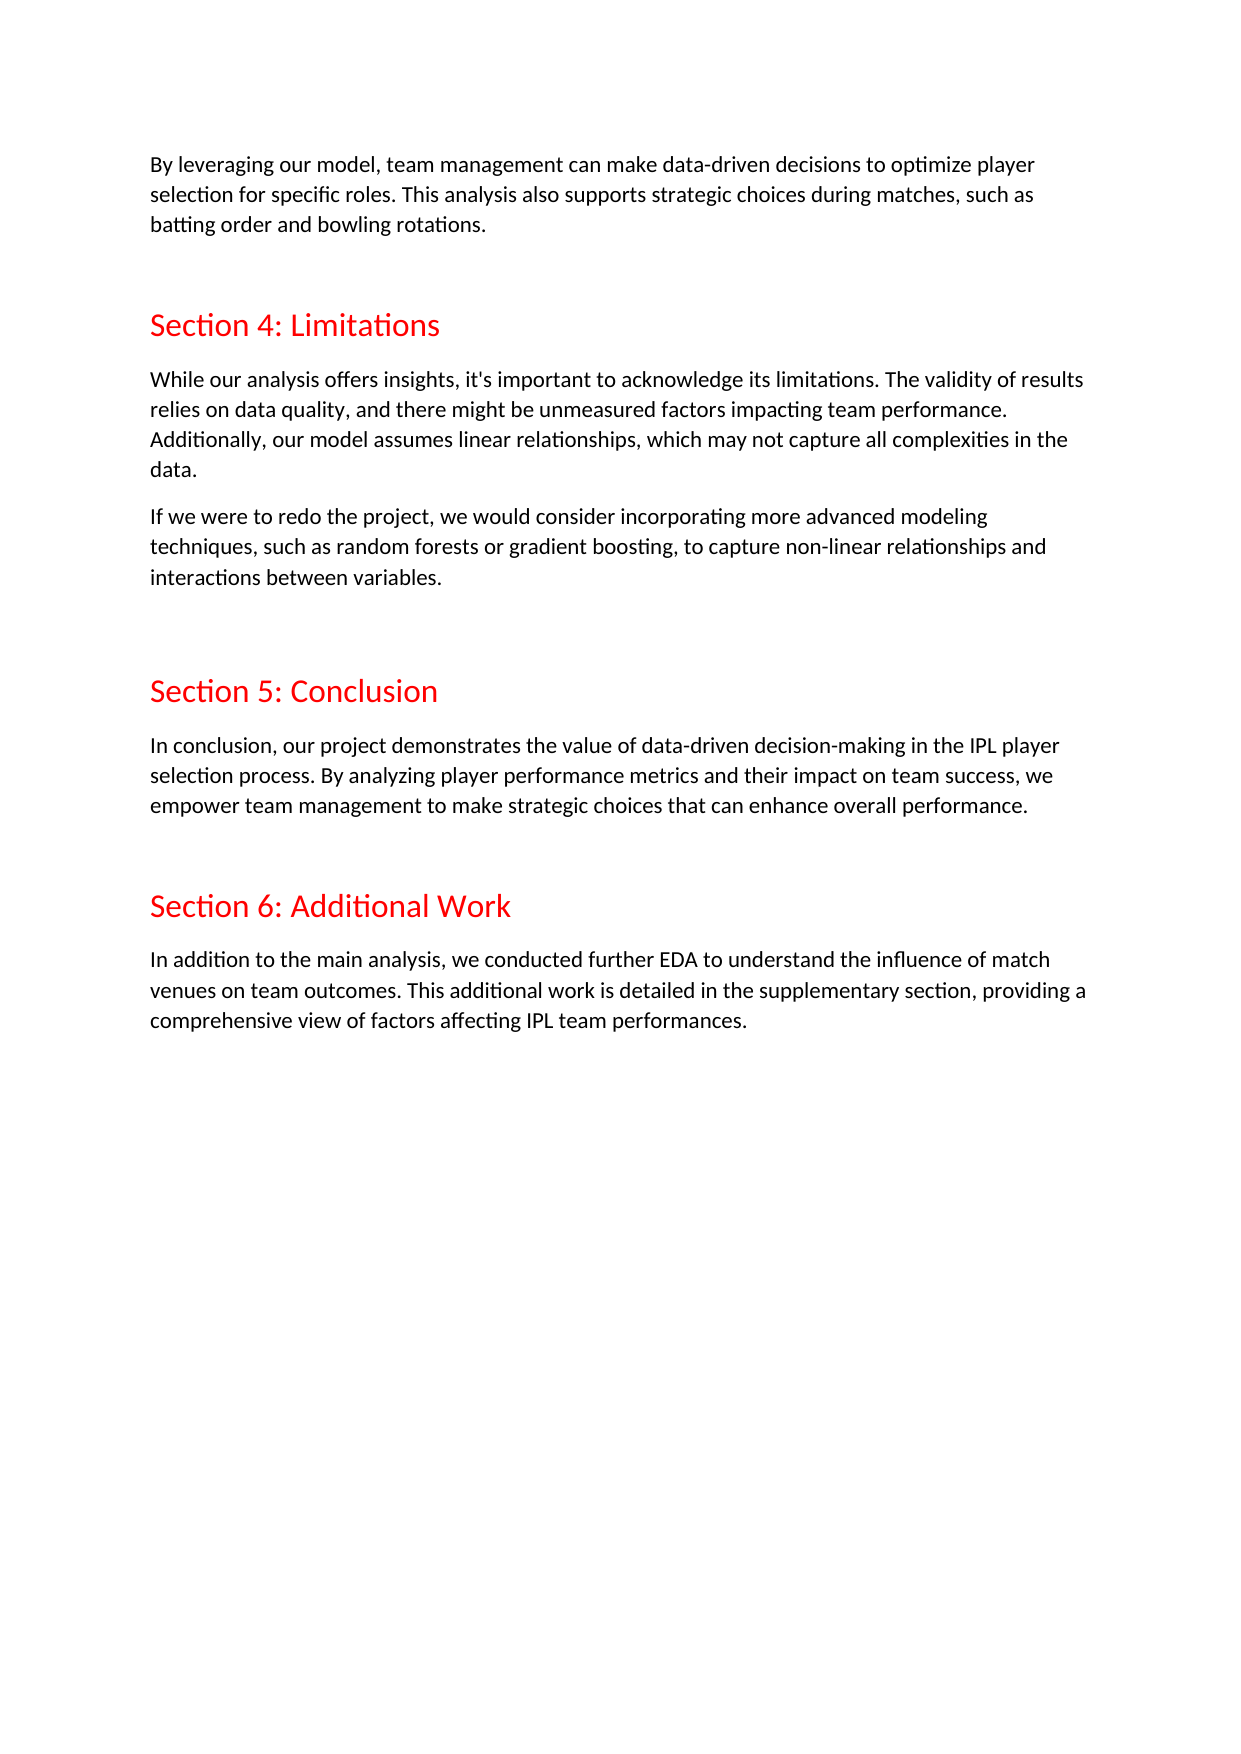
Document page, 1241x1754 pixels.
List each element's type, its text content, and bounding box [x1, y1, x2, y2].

text If we were to redo the project, we would consider incorporating more advanced modeling techniques, such as random forests or gradient boosting, to capture non-linear relationships and interactions between variables. [150, 502, 1090, 591]
text By leveraging our model, team management can make data-driven decisions to optimize player selection for specific roles. This analysis also supports strategic choices during matches, such as batting order and bowling rotations. [150, 150, 1090, 238]
text In addition to the main analysis, we conducted further EDA to understand the influence of match venues on team outcomes. This additional work is detailed in the supplementary section, providing a comprehensive view of factors affecting IPL team performances. [150, 946, 1090, 1034]
text Section 5: Conclusion [150, 670, 1090, 711]
text Section 4: Limitations [150, 304, 1090, 345]
text While our analysis offers insights, it's important to acknowledge its limitations. The validity of results relies on data quality, and there might be unmeasured factors impacting team performance. Additionally, our model assumes linear relationships, which may not capture all complexities in the data. [150, 365, 1090, 483]
text Section 6: Additional Work [150, 885, 1090, 926]
text In conclusion, our project demonstrates the value of data-driven decision-making in the IPL player selection process. By analyzing player performance metrics and their impact on team success, we empower team management to make strategic choices that can enhance overall performance. [150, 731, 1090, 819]
